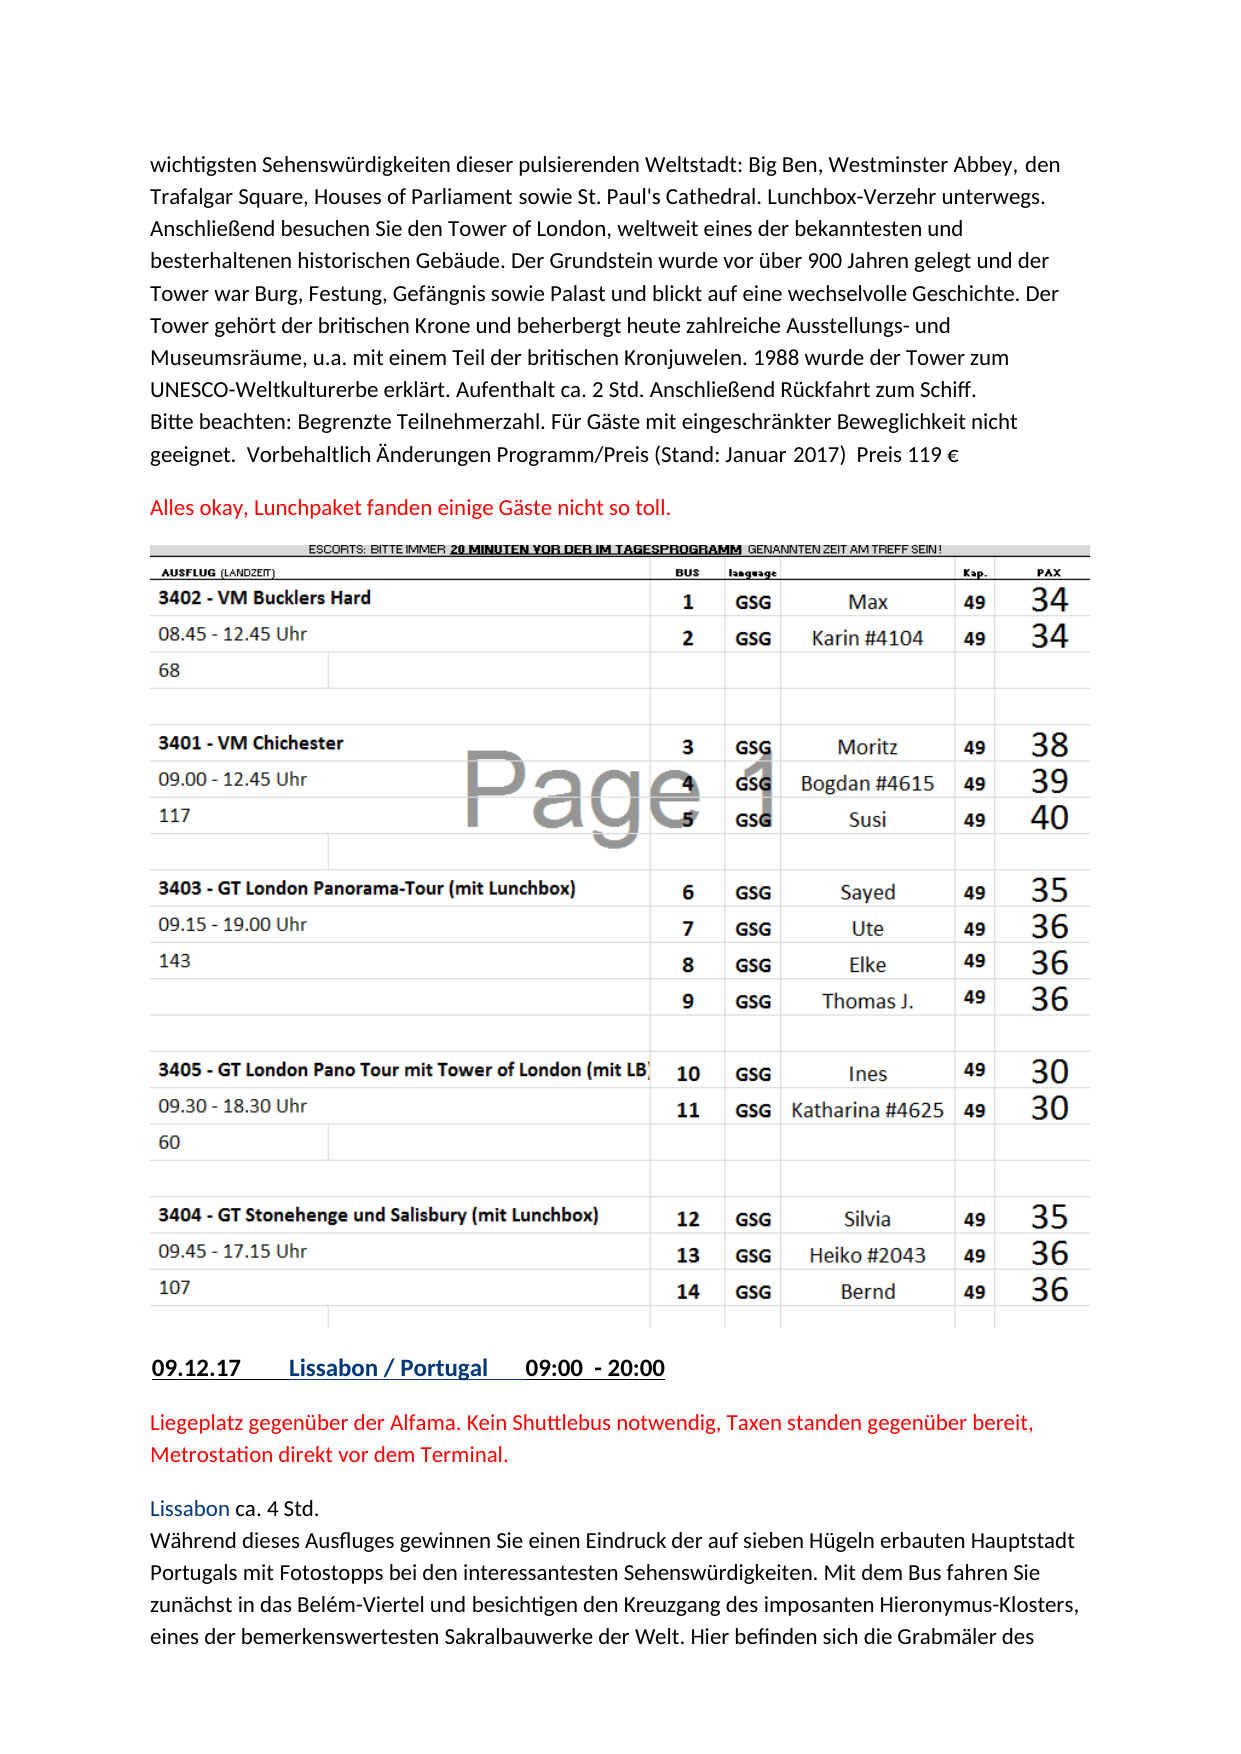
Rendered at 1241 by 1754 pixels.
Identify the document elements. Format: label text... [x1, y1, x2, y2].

text Alles okay, Lunchpaket fanden einige Gäste nicht so toll. [150, 493, 1090, 521]
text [150, 1494, 1090, 1650]
text 09.12.17 Lissabon / Portugal 09:00 - 20:00 [152, 1353, 1090, 1383]
picture [150, 545, 1091, 1328]
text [150, 150, 1090, 468]
text Liegeplatz gegenüber der Alfama. Kein Shuttlebus notwendig, Taxen standen gegenüber bereit, Metrostation direkt vor dem Terminal. [150, 1408, 1090, 1469]
